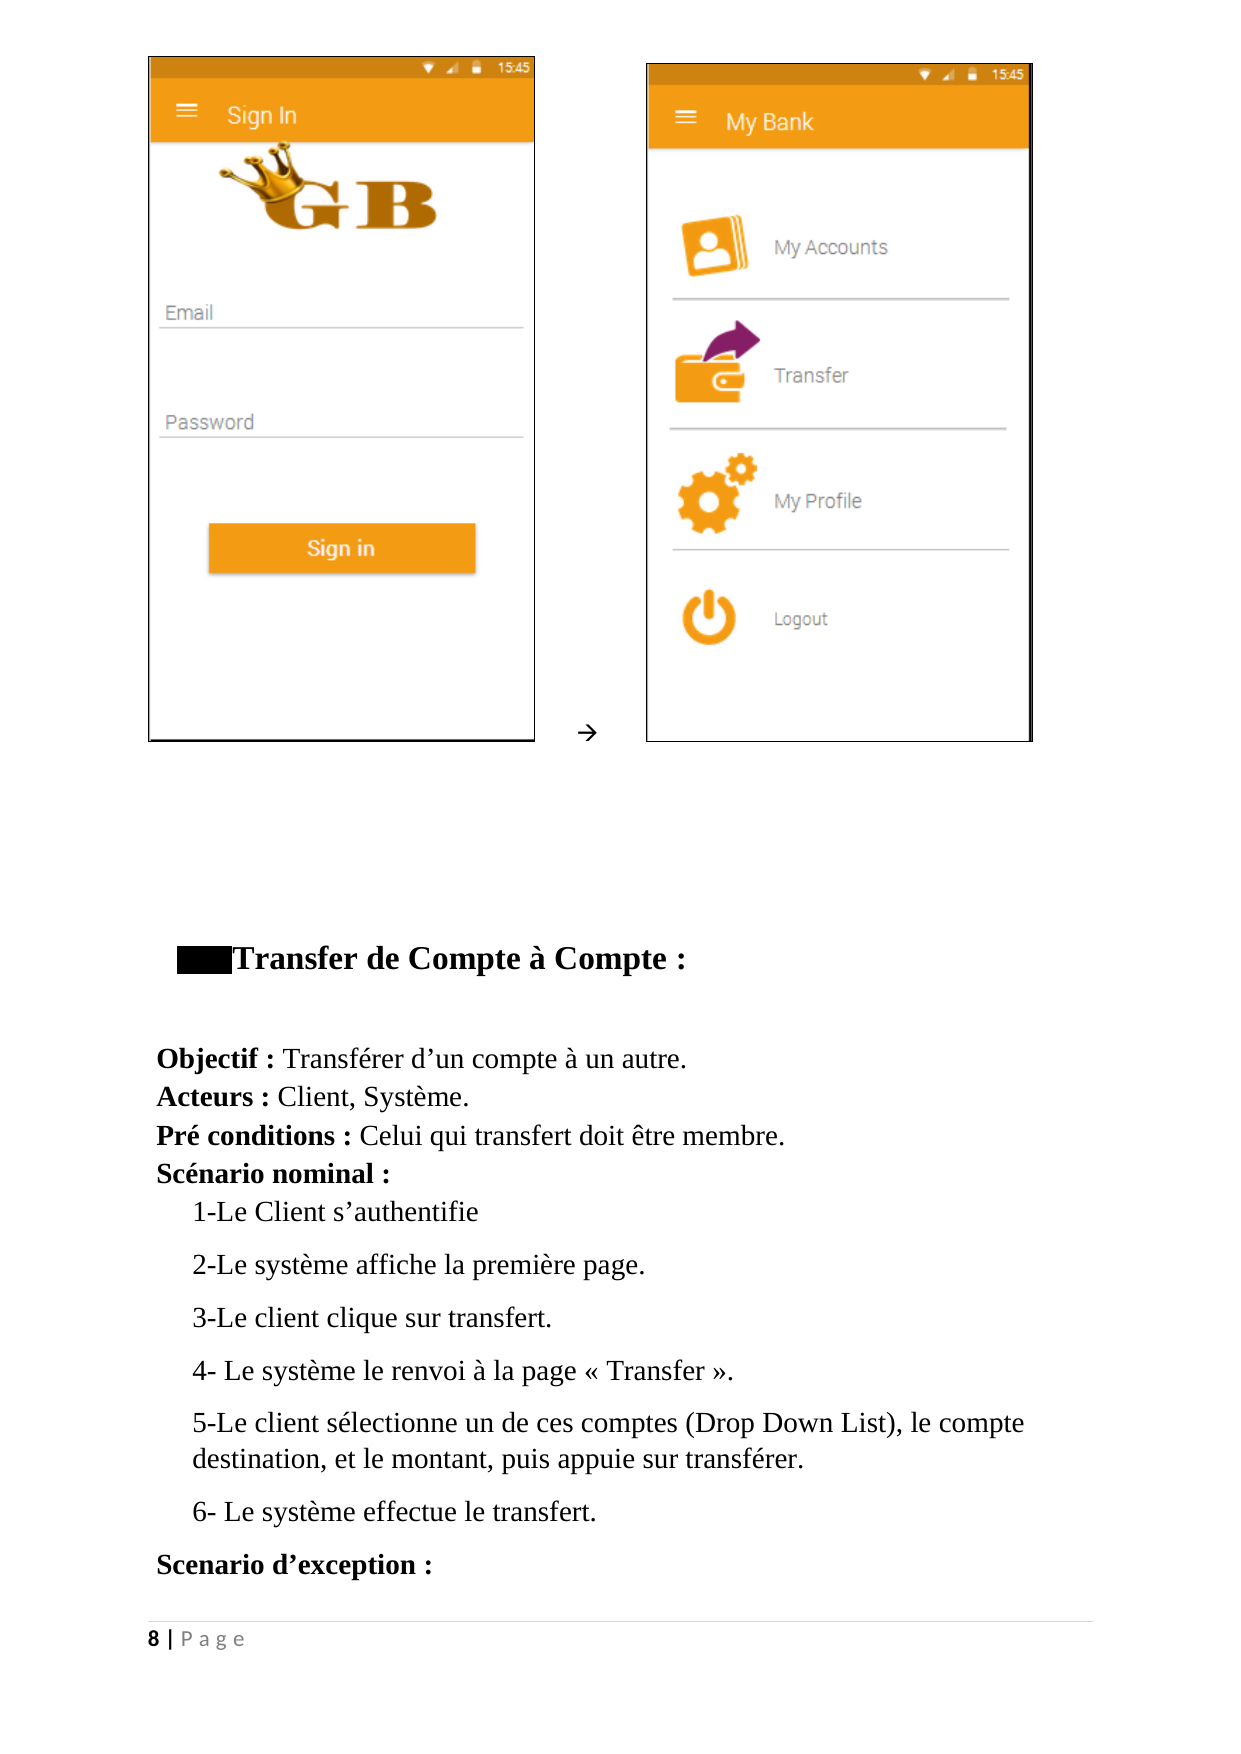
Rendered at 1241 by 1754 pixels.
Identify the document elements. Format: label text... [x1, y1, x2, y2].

picture [647, 64, 1032, 741]
text 6- Le système effectue le transfert. [192, 1494, 1093, 1528]
text Acteurs : Client, Système. [156, 1079, 1084, 1113]
picture [149, 57, 534, 741]
text 1-Le Client s’authentifie [192, 1194, 1093, 1228]
text 2-Le système affiche la première page. [192, 1247, 1093, 1281]
text 5-Le client sélectionne un de ces comptes (Drop Down List), le compte destination, et le montant, puis appuie sur transférer. [192, 1405, 1093, 1475]
text Scenario d’exception : [156, 1547, 1084, 1581]
text Pré conditions : Celui qui transfert doit être membre. [156, 1118, 1084, 1151]
text Scénario nominal : [156, 1156, 1084, 1189]
text Objectif : Transférer d’un compte à un autre. [156, 1041, 1084, 1075]
text 3-Le client clique sur transfert. [192, 1300, 1093, 1333]
subtitle Transfer de Compte à Compte : [177, 938, 1093, 976]
text 4- Le système le renvoi à la page « Transfer ». [192, 1353, 1093, 1386]
